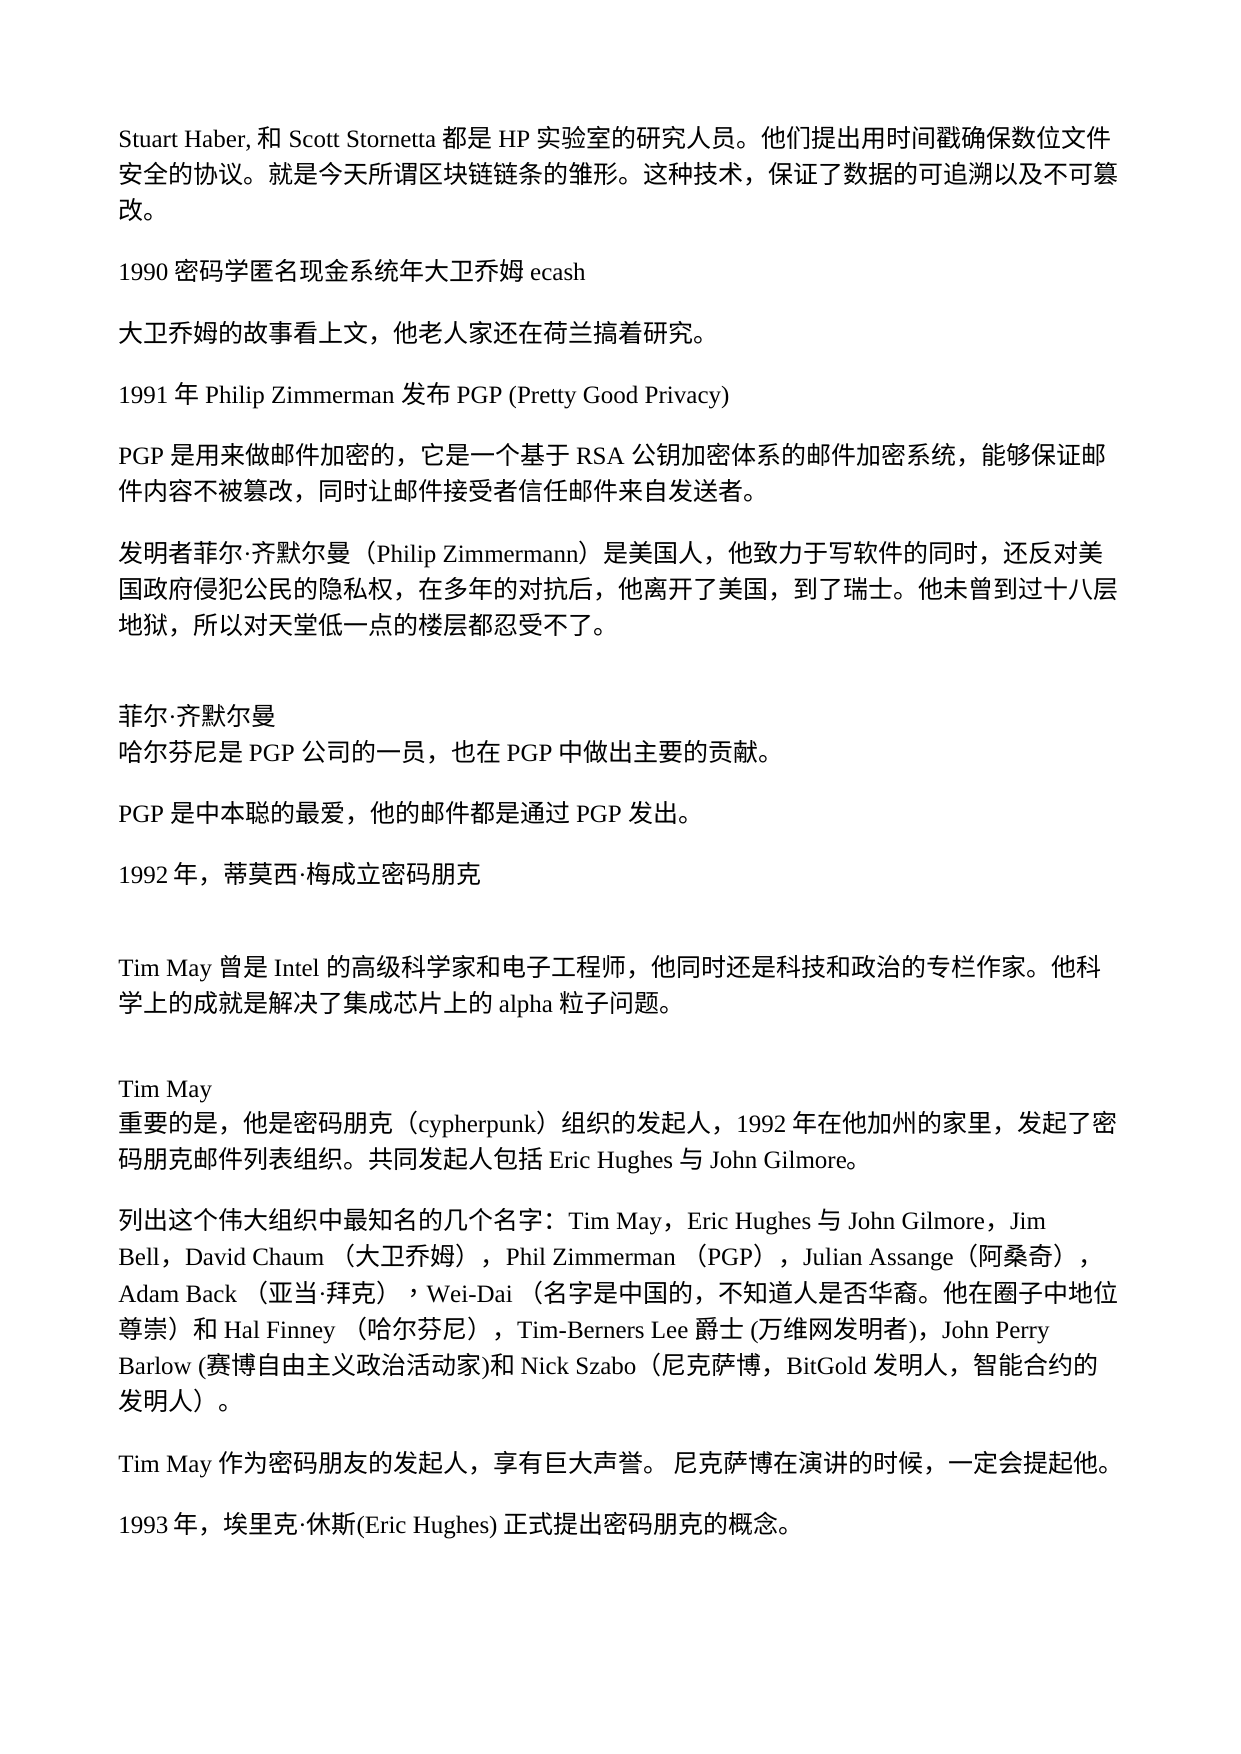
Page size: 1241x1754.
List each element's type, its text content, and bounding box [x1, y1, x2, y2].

text Tim May 曾是 Intel 的高级科学家和电子工程师，他同时还是科技和政治的专栏作家。他科学上的成就是解决了集成芯片上的 alpha 粒子问题。 [118, 947, 1122, 1020]
text 发明者菲尔·齐默尔曼（Philip Zimmermann）是美国人，他致力于写软件的同时，还反对美国政府侵犯公民的隐私权，在多年的对抗后，他离开了美国，到了瑞士。他未曾到过十八层地狱，所以对天堂低一点的楼层都忍受不了。 [118, 533, 1122, 642]
text Stuart Haber, 和 Scott Stornetta 都是 HP 实验室的研究人员。他们提出用时间戳确保数位文件安全的协议。就是今天所谓区块链链条的雏形。这种技术，保证了数据的可追溯以及不可篡改。 [118, 118, 1122, 227]
text 大卫乔姆的故事看上文，他老人家还在荷兰搞着研究。 [118, 313, 1122, 349]
text 1990 密码学匿名现金系统年大卫乔姆 ecash [118, 252, 1122, 288]
text 哈尔芬尼是 PGP 公司的一员，也在 PGP 中做出主要的贡献。 [118, 732, 1122, 768]
text 列出这个伟大组织中最知名的几个名字：Tim May，Eric Hughes 与 John Gilmore，Jim Bell，David Chaum （大卫乔姆），Phil Zimmerman （PGP），Julian Assange（阿桑奇），Adam Back （亚当·拜克），Wei-Dai （名字是中国的，不知道人是否华裔。他在圈子中地位尊崇）和 Hal Finney （哈尔芬尼），Tim-Berners Lee 爵士 (万维网发明者)，John Perry Barlow (赛博自由主义政治活动家)和 Nick Szabo（尼克萨博，BitGold 发明人，智能合约的发明人）。 [118, 1201, 1122, 1418]
text 1993年，埃里克·休斯(Eric Hughes) 正式提出密码朋克的概念。 [118, 1504, 1122, 1541]
text 1992年，蒂莫西·梅成立密码朋克 [118, 855, 1122, 922]
text 1991 年 Philip Zimmerman 发布 PGP (Pretty Good Privacy) [118, 374, 1122, 411]
text 菲尔·齐默尔曼 [118, 696, 1122, 732]
text Tim May [118, 1074, 1122, 1103]
text PGP 是用来做邮件加密的，它是一个基于 RSA 公钥加密体系的邮件加密系统，能够保证邮件内容不被篡改，同时让邮件接受者信任邮件来自发送者。 [118, 436, 1122, 508]
text PGP 是中本聪的最爱，他的邮件都是通过 PGP 发出。 [118, 793, 1122, 830]
text Tim May 作为密码朋友的发起人，享有巨大声誉。 尼克萨博在演讲的时候，一定会提起他。 [118, 1443, 1122, 1479]
text 重要的是，他是密码朋克（cypherpunk）组织的发起人，1992 年在他加州的家里，发起了密码朋克邮件列表组织。共同发起人包括 Eric Hughes 与 John Gilmore。 [118, 1103, 1122, 1176]
